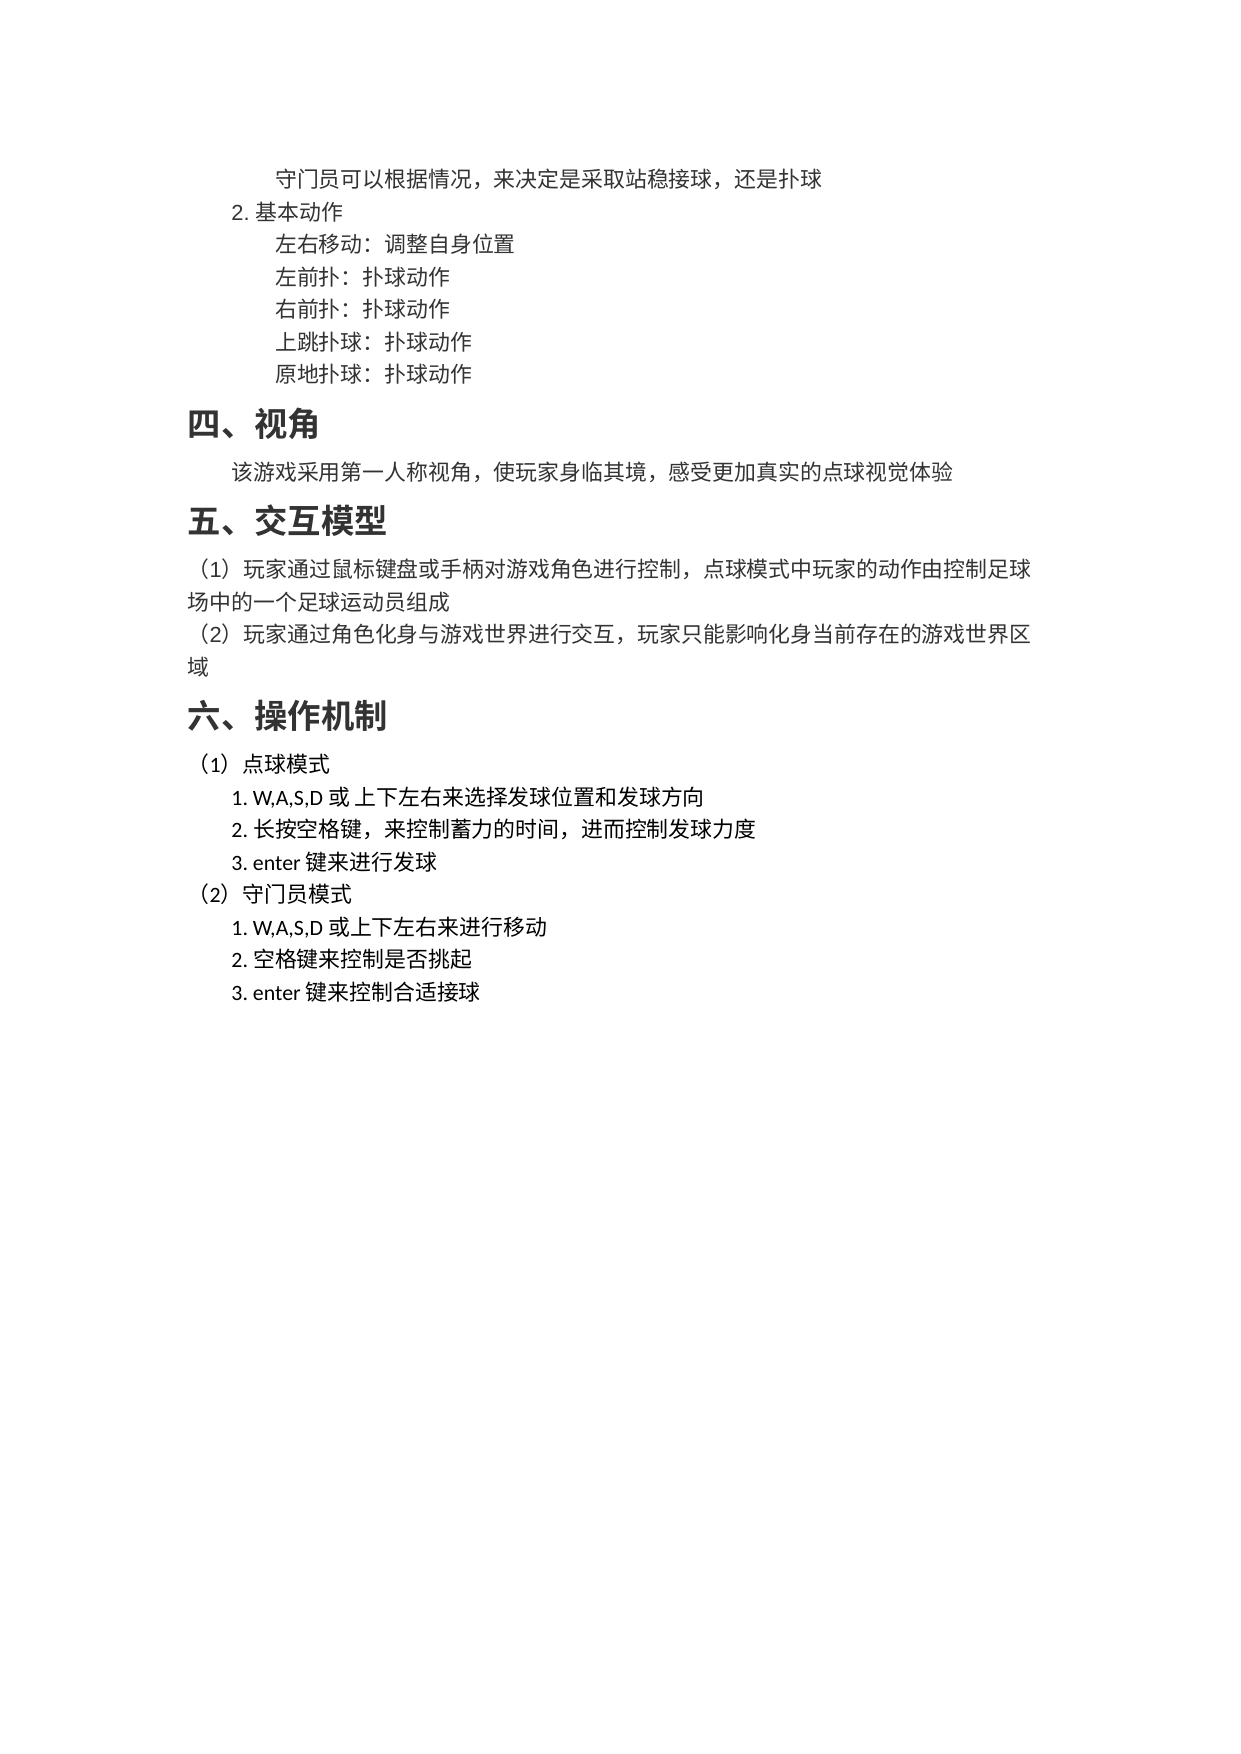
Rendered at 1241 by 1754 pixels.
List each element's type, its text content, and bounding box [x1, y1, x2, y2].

list 左前扑：扑球动作 [231, 259, 1053, 292]
text 六、操作机制 [187, 682, 1053, 747]
list 2. 基本动作 [231, 194, 1053, 227]
text 3. enter 键来进行发球 [187, 844, 1053, 877]
list 守门员可以根据情况，来决定是采取站稳接球，还是扑球 [231, 162, 1053, 194]
text 2. 长按空格键，来控制蓄力的时间，进而控制发球力度 [187, 812, 1053, 844]
text （1）玩家通过鼠标键盘或手柄对游戏角色进行控制，点球模式中玩家的动作由控制足球场中的一个足球运动员组成 [187, 552, 1053, 617]
list 四、视角 [187, 389, 1053, 454]
list 左右移动：调整自身位置 [231, 227, 1053, 259]
list 右前扑：扑球动作 [231, 292, 1053, 324]
list 上跳扑球：扑球动作 [231, 324, 1053, 357]
text （2）守门员模式 [187, 877, 1053, 909]
text 2. 空格键来控制是否挑起 [187, 942, 1053, 974]
text 3. enter 键来控制合适接球 [187, 974, 1053, 1007]
text 五、交互模型 [187, 487, 1053, 552]
list 该游戏采用第一人称视角，使玩家身临其境，感受更加真实的点球视觉体验 [187, 454, 1053, 487]
text （1）点球模式 [187, 747, 1053, 779]
text 1. W,A,S,D 或 上下左右来选择发球位置和发球方向 [187, 779, 1053, 812]
text 1. W,A,S,D 或上下左右来进行移动 [187, 909, 1053, 942]
list 原地扑球：扑球动作 [231, 357, 1053, 389]
text （2）玩家通过角色化身与游戏世界进行交互，玩家只能影响化身当前存在的游戏世界区域 [187, 617, 1053, 682]
